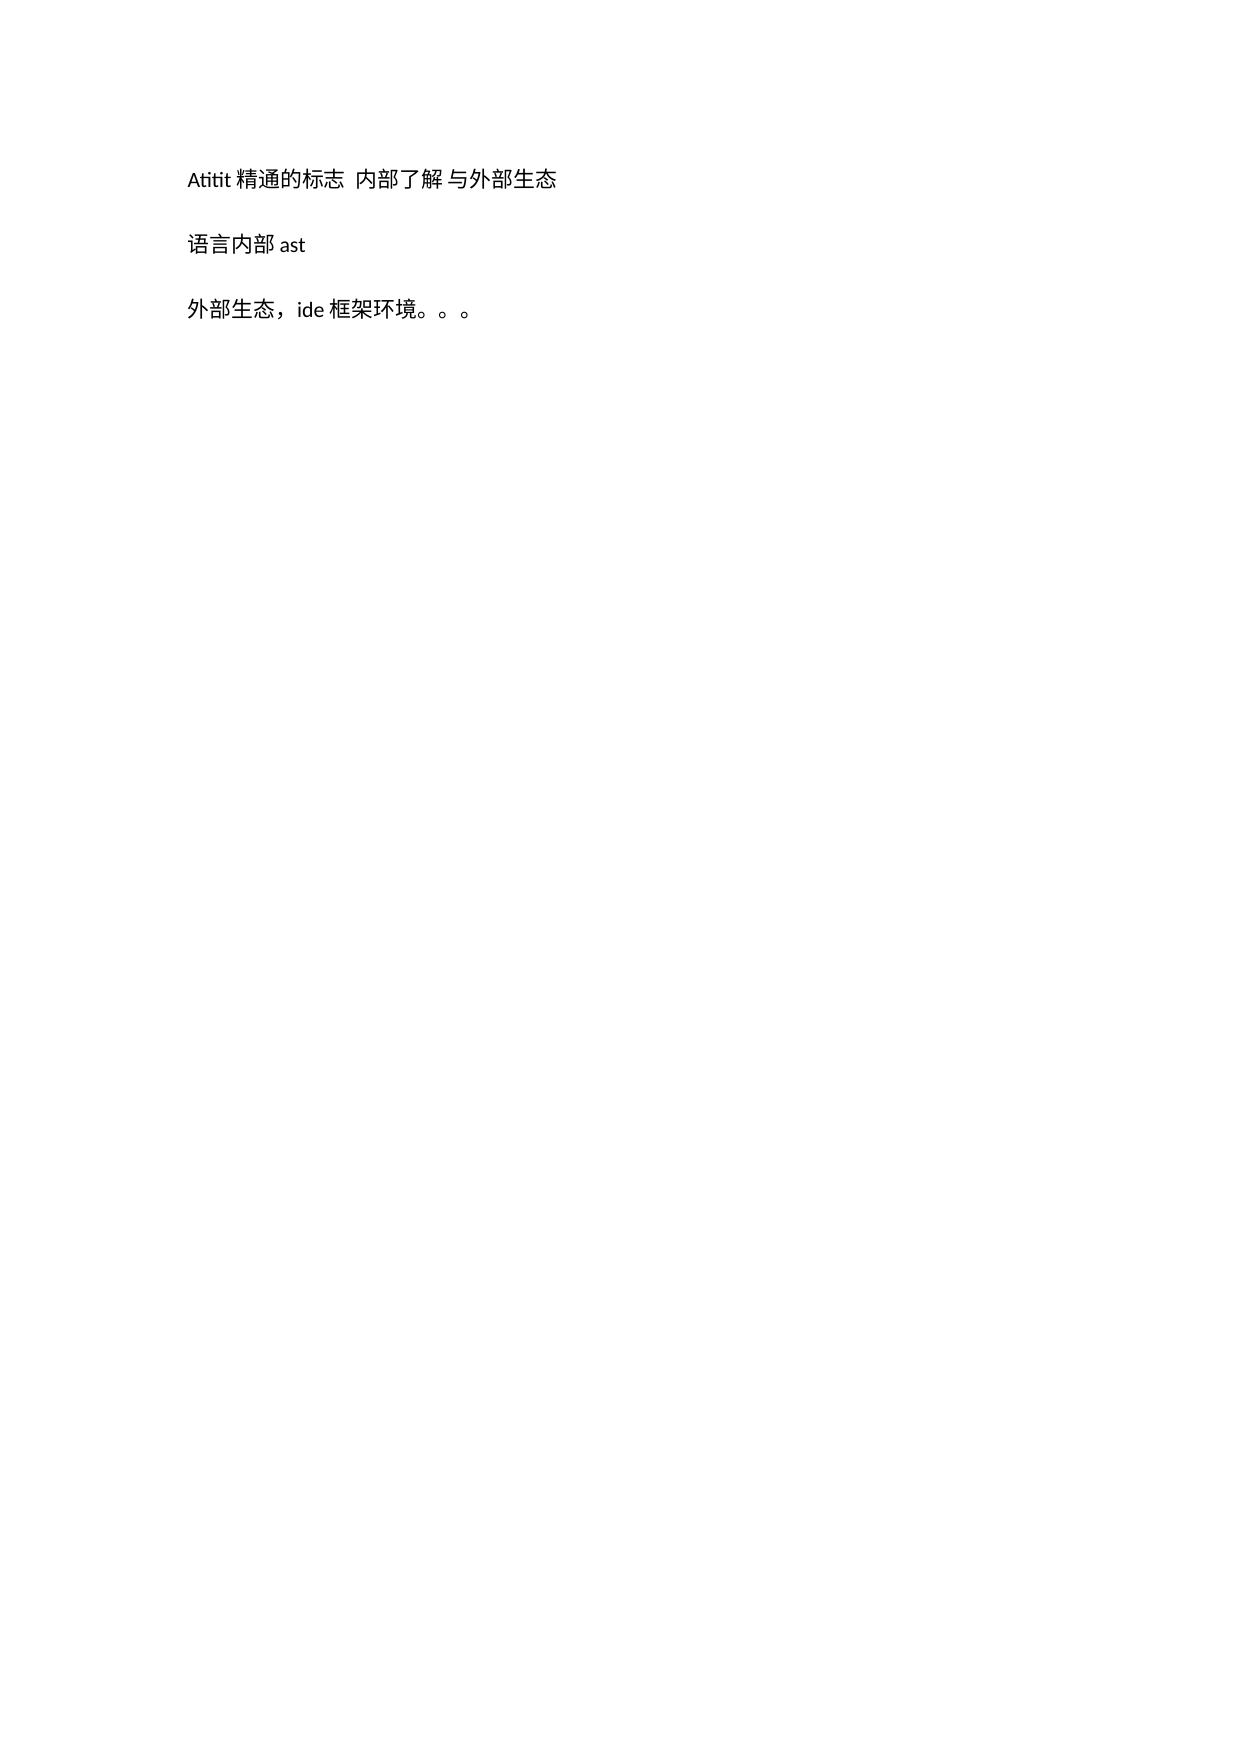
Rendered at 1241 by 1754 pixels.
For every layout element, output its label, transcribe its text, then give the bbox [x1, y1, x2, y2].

text Atitit 精通的标志 内部了解 与外部生态 [187, 162, 1053, 194]
text 外部生态，ide 框架环境。。。 [187, 292, 1053, 324]
text 语言内部ast [187, 227, 1053, 259]
